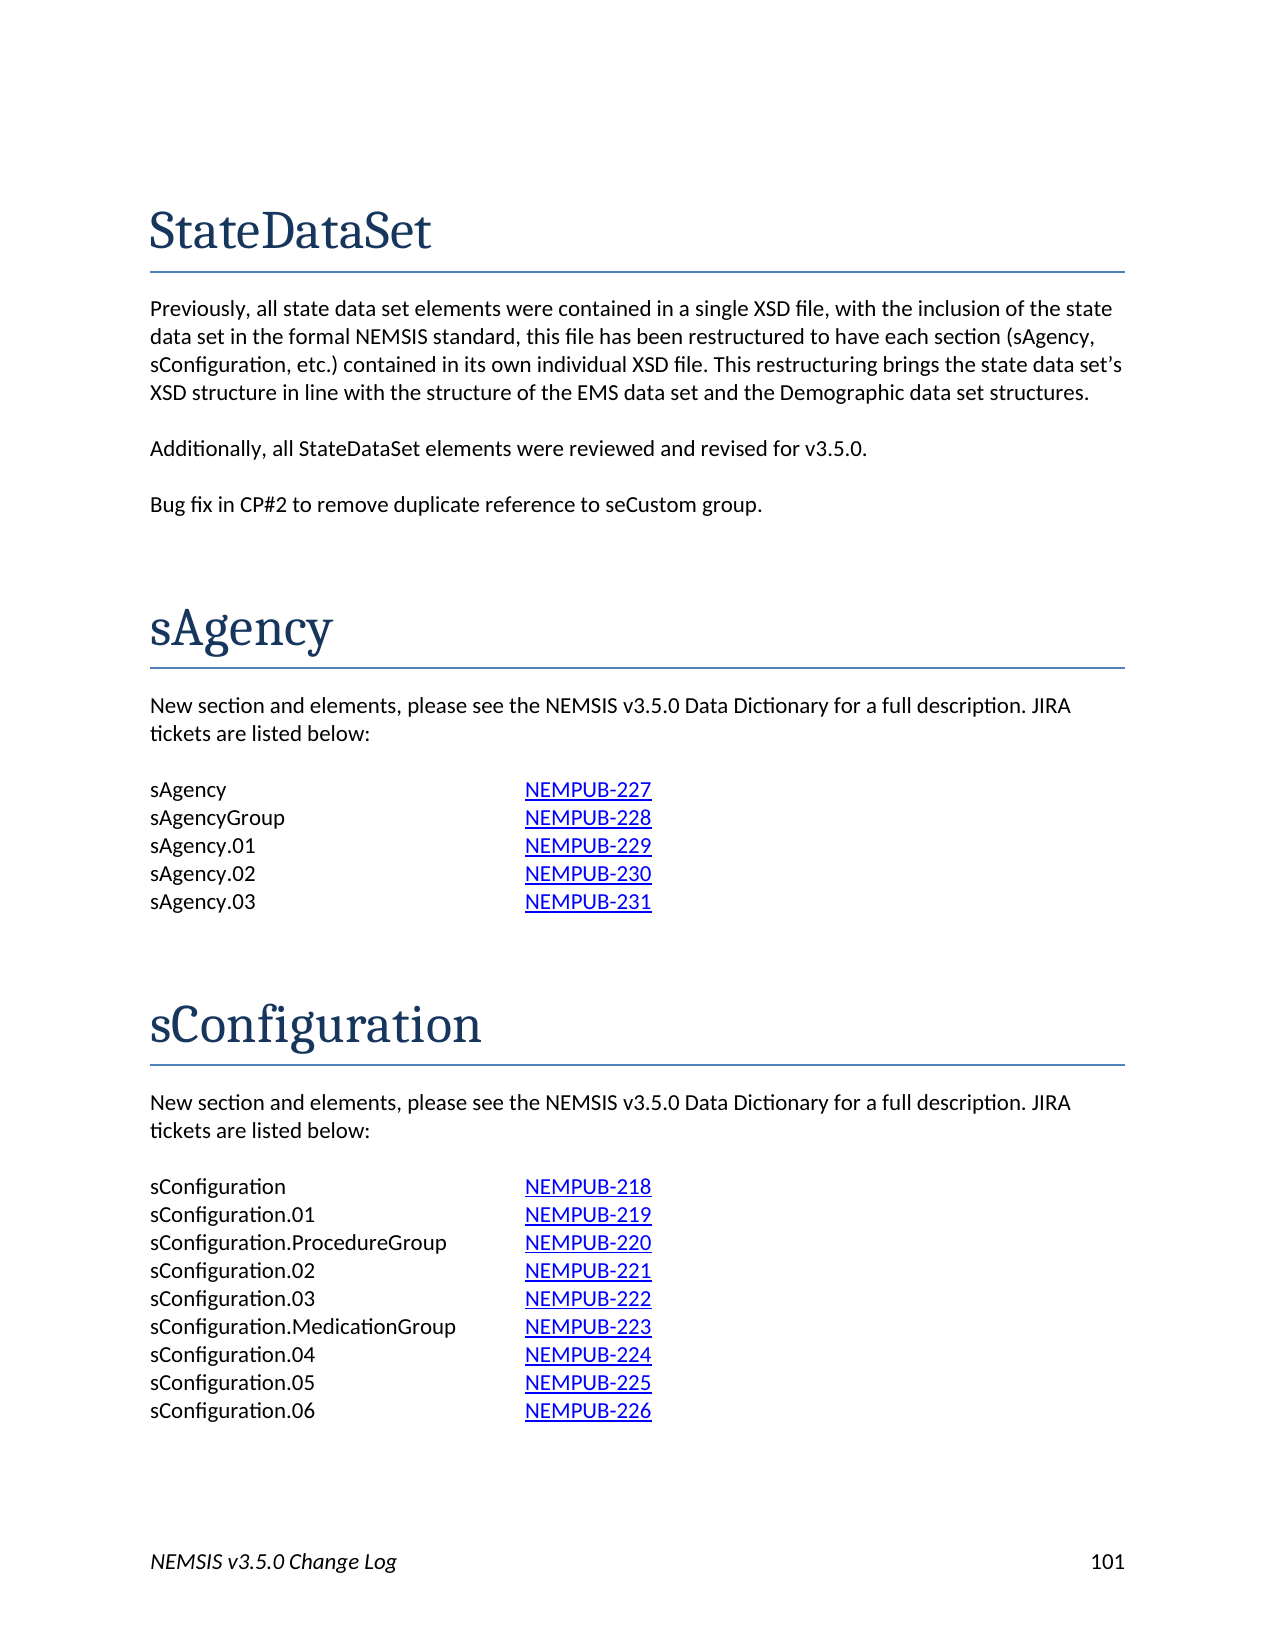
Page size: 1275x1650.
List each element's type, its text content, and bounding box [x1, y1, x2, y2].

text sConfiguration.05 NEMPUB-225 [150, 1368, 1125, 1396]
text sConfiguration NEMPUB-218 [150, 1172, 1125, 1200]
text sConfiguration.03 NEMPUB-222 [150, 1284, 1125, 1312]
text sAgency.03 NEMPUB-231 [150, 887, 1125, 915]
text sConfiguration.04 NEMPUB-224 [150, 1340, 1125, 1368]
text sAgency.01 NEMPUB-229 [150, 831, 1125, 859]
text New section and elements, please see the NEMSIS v3.5.0 Data Dictionary for a full description. JIRA tickets are listed below: [150, 1088, 1125, 1144]
text sConfiguration.MedicationGroup NEMPUB-223 [150, 1312, 1125, 1340]
text New section and elements, please see the NEMSIS v3.5.0 Data Dictionary for a full description. JIRA tickets are listed below: [150, 691, 1125, 747]
text Previously, all state data set elements were contained in a single XSD file, with the inclusion of the state data set in the formal NEMSIS standard, this file has been restructured to have each section (sAgency, sConfiguration, etc.) contained in its own individual XSD file. This restructuring brings the state data set’s XSD structure in line with the structure of the EMS data set and the Demographic data set structures. [150, 294, 1125, 407]
subtitle sAgency [150, 597, 1125, 667]
text Additionally, all StateDataSet elements were reviewed and revised for v3.5.0. [150, 434, 1125, 463]
text sConfiguration.01 NEMPUB-219 [150, 1200, 1125, 1228]
text sAgencyGroup NEMPUB-228 [150, 803, 1125, 831]
text sConfiguration.06 NEMPUB-226 [150, 1396, 1125, 1424]
subtitle StateDataSet [150, 200, 1125, 271]
subtitle sConfiguration [150, 993, 1125, 1064]
text sAgency.02 NEMPUB-230 [150, 859, 1125, 887]
text sConfiguration.ProcedureGroup NEMPUB-220 [150, 1228, 1125, 1256]
text Bug fix in CP#2 to remove duplicate reference to seCustom group. [150, 491, 1125, 519]
text sConfiguration.02 NEMPUB-221 [150, 1256, 1125, 1284]
text sAgency NEMPUB-227 [150, 775, 1125, 803]
